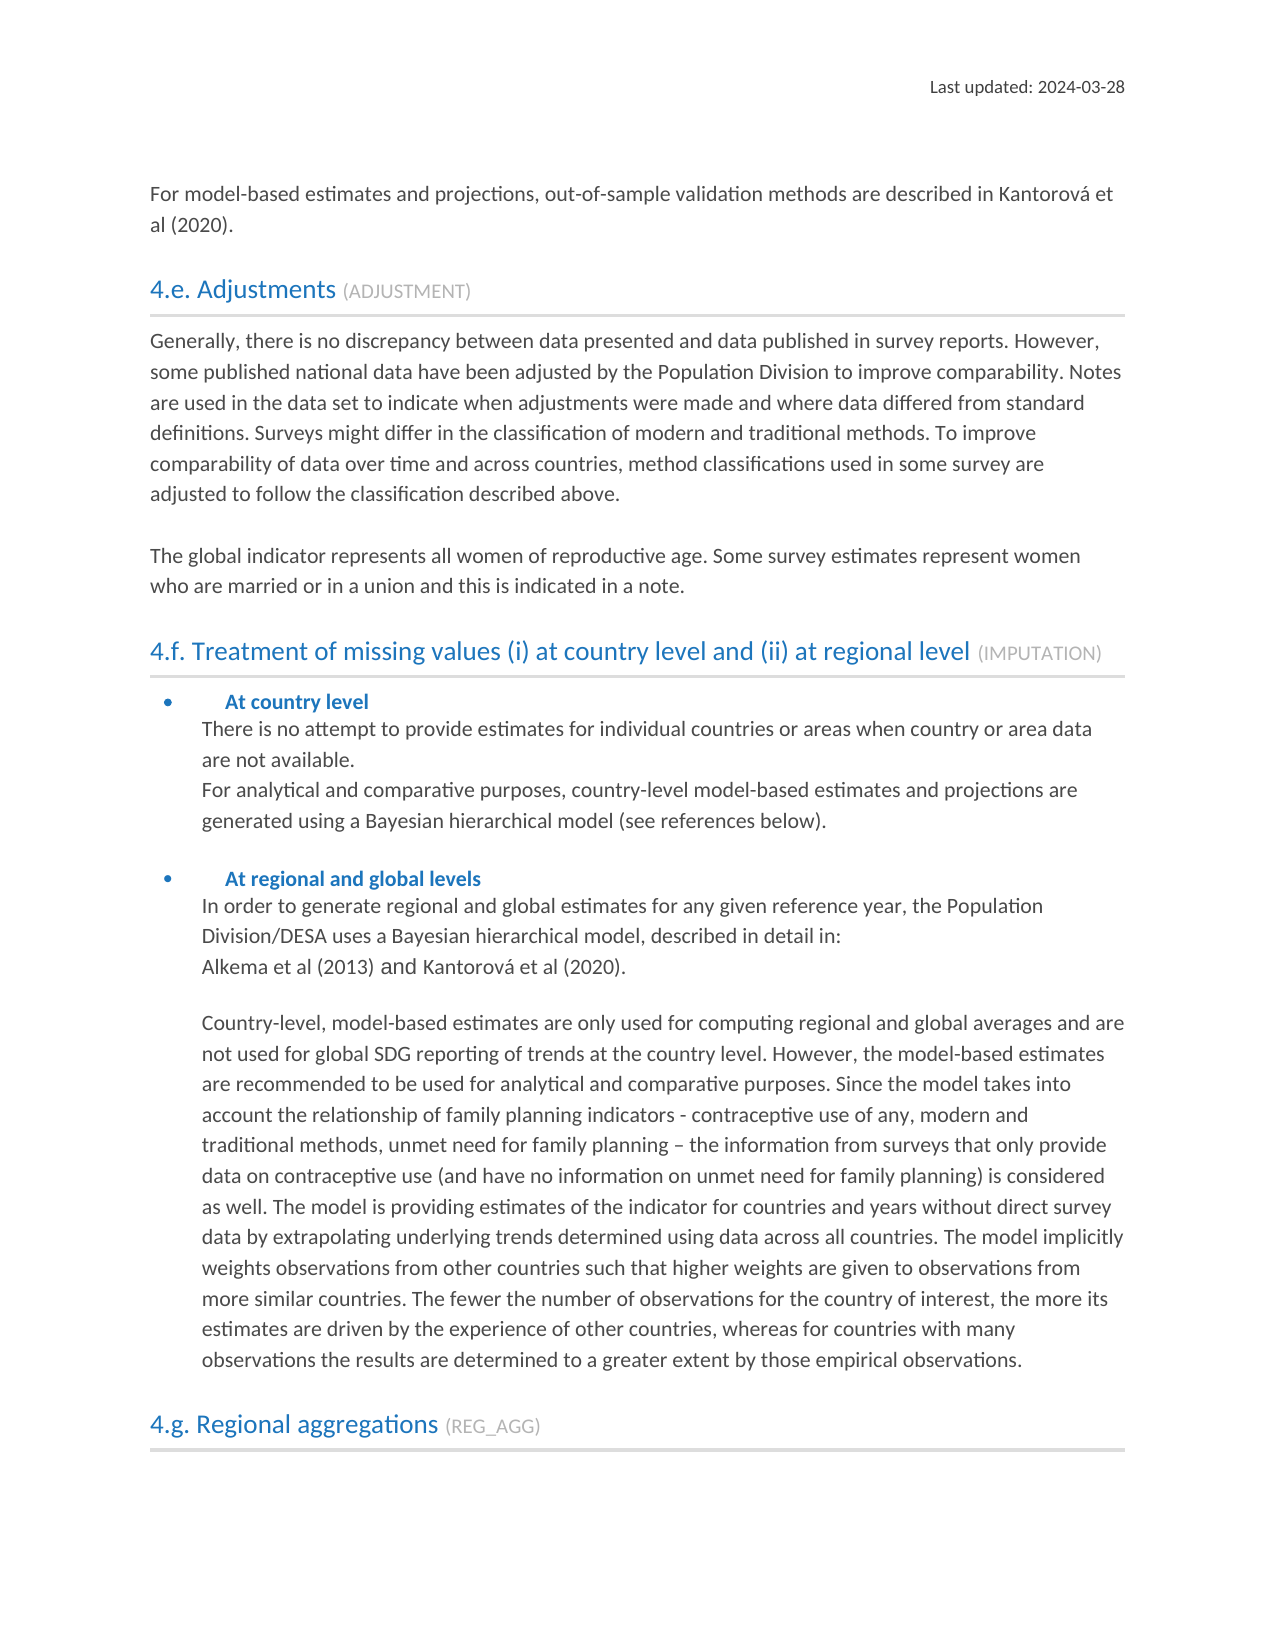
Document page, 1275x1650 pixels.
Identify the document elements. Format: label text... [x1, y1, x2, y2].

text Generally, there is no discrepancy between data presented and data published in survey reports. However, some published national data have been adjusted by the Population Division to improve comparability. Notes are used in the data set to indicate when adjustments were made and where data differed from standard definitions. Surveys might differ in the classification of modern and traditional methods. To improve comparability of data over time and across countries, method classifications used in some survey are adjusted to follow the classification described above. [150, 327, 1125, 507]
text 4.f. Treatment of missing values (i) at country level and (ii) at regional level (IMPUTATION) [150, 634, 1125, 675]
text 4.g. Regional aggregations (REG_AGG) [150, 1407, 1125, 1448]
text For model-based estimates and projections, out-of-sample validation methods are described in Kantorová et al (2020). [150, 181, 1125, 238]
text There is no attempt to provide estimates for individual countries or areas when country or area data are not available. [202, 715, 1125, 772]
list At country level [164, 688, 1125, 715]
text 4.e. Adjustments (ADJUSTMENT) [150, 272, 1125, 314]
text The global indicator represents all women of reproductive age. Some survey estimates represent women who are married or in a union and this is indicated in a note. [150, 542, 1125, 599]
text For analytical and comparative purposes, country-level model-based estimates and projections are generated using a Bayesian hierarchical model (see references below). [202, 776, 1125, 834]
text Alkema et al (2013) and Kantorová et al (2020). [202, 953, 1125, 980]
list At regional and global levels [164, 863, 1125, 892]
text Country-level, model-based estimates are only used for computing regional and global averages and are not used for global SDG reporting of trends at the country level. However, the model-based estimates are recommended to be used for analytical and comparative purposes. Since the model takes into account the relationship of family planning indicators - contraceptive use of any, modern and traditional methods, unmet need for family planning – the information from surveys that only provide data on contraceptive use (and have no information on unmet need for family planning) is considered as well. The model is providing estimates of the indicator for countries and years without direct survey data by extrapolating underlying trends determined using data across all countries. The model implicitly weights observations from other countries such that higher weights are given to observations from more similar countries. The fewer the number of observations for the country of interest, the more its estimates are driven by the experience of other countries, whereas for countries with many observations the results are determined to a greater extent by those empirical observations. [202, 1009, 1125, 1373]
text In order to generate regional and global estimates for any given reference year, the Population Division/DESA uses a Bayesian hierarchical model, described in detail in: [202, 892, 1125, 949]
